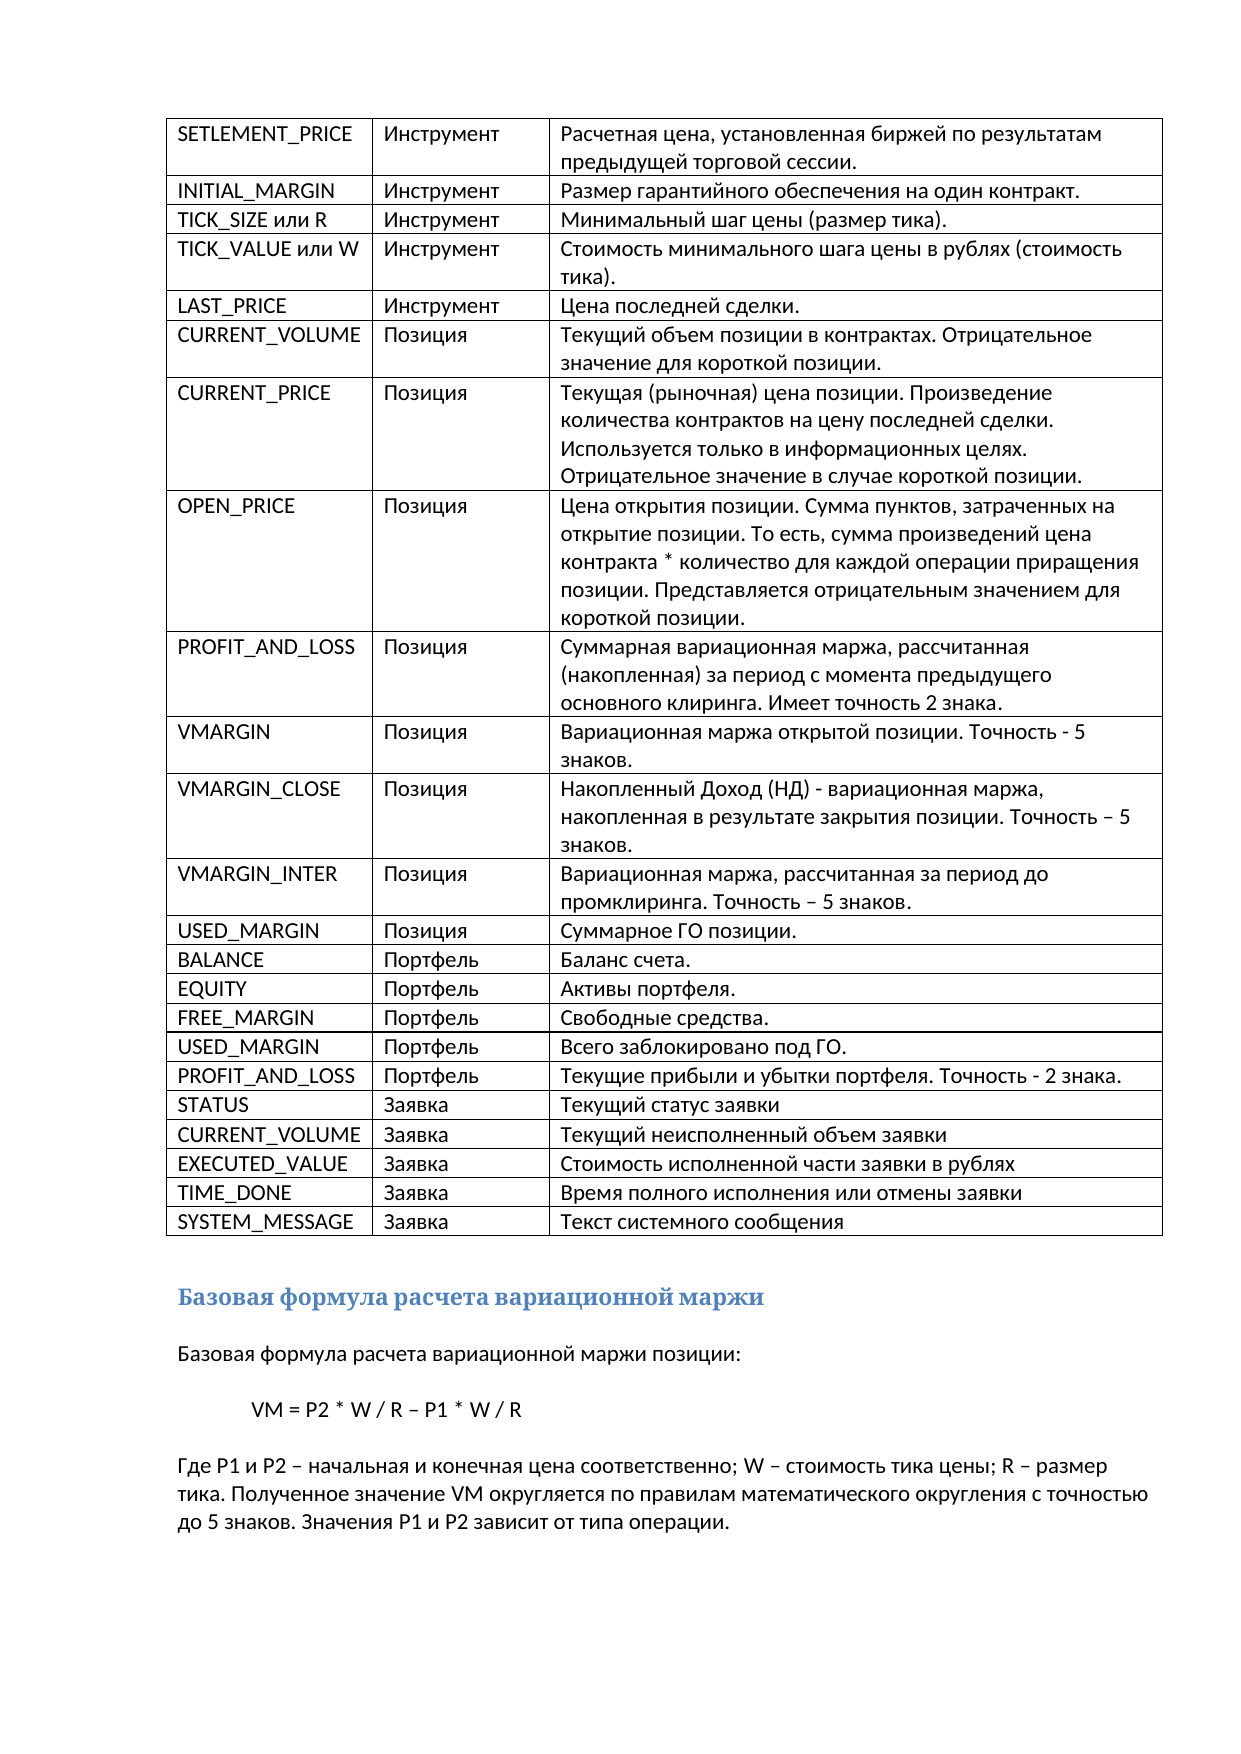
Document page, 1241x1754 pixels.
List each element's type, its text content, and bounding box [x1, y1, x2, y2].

table_cell Время полного исполнения или отмены заявки [550, 1178, 1162, 1206]
table_cell TICK_SIZE или R [167, 205, 372, 233]
table_cell Расчетная цена, установленная биржей по результатам предыдущей торговой сессии. [550, 119, 1162, 175]
table_cell Портфель [373, 1062, 549, 1089]
table_cell Накопленный Доход (НД) - вариационная маржа, накопленная в результате закрытия позиции. Точность – 5 знаков. [550, 774, 1162, 858]
table_cell OPEN_PRICE [167, 491, 372, 631]
table_cell INITIAL_MARGIN [167, 176, 372, 204]
table_cell Портфель [373, 974, 549, 1002]
table_cell Всего заблокировано под ГО. [550, 1033, 1162, 1061]
table_cell Текущие прибыли и убытки портфеля. Точность - 2 знака. [550, 1062, 1162, 1089]
table_cell LAST_PRICE [167, 291, 372, 319]
table_cell Позиция [373, 491, 549, 631]
table_cell Текст системного сообщения [550, 1207, 1162, 1235]
table_cell VMARGIN_CLOSE [167, 774, 372, 858]
table_cell VMARGIN_INTER [167, 859, 372, 915]
table_cell Позиция [373, 378, 549, 490]
table_cell TIME_DONE [167, 1178, 372, 1206]
table_cell Позиция [373, 774, 549, 858]
table_cell Вариационная маржа открытой позиции. Точность - 5 знаков. [550, 717, 1162, 773]
table_cell PROFIT_AND_LOSS [167, 632, 372, 716]
table_cell Стоимость минимального шага цены в рублях (стоимость тика). [550, 234, 1162, 290]
table_cell Текущий неисполненный объем заявки [550, 1120, 1162, 1148]
table_cell Инструмент [373, 291, 549, 319]
table_cell PROFIT_AND_LOSS [167, 1062, 372, 1089]
table_cell Позиция [373, 632, 549, 716]
table_cell Вариационная маржа, рассчитанная за период до промклиринга. Точность – 5 знаков. [550, 859, 1162, 915]
table_cell Заявка [373, 1091, 549, 1119]
table_cell Активы портфеля. [550, 974, 1162, 1002]
table_cell Инструмент [373, 119, 549, 175]
table_cell Размер гарантийного обеспечения на один контракт. [550, 176, 1162, 204]
text VM = P2 * W / R – P1 * W / R [177, 1395, 1152, 1423]
text Базовая формула расчета вариационной маржи позиции: [177, 1339, 1152, 1367]
table_cell CURRENT_VOLUME [167, 1120, 372, 1148]
table_cell Позиция [373, 717, 549, 773]
table_cell Заявка [373, 1149, 549, 1177]
table_cell Текущий статус заявки [550, 1091, 1162, 1119]
table_cell Заявка [373, 1178, 549, 1206]
table_cell Минимальный шаг цены (размер тика). [550, 205, 1162, 233]
table_cell USED_MARGIN [167, 916, 372, 944]
table_cell Портфель [373, 1033, 549, 1061]
table_cell VMARGIN [167, 717, 372, 773]
table_cell Позиция [373, 859, 549, 915]
table_cell Баланс счета. [550, 945, 1162, 973]
table_cell TICK_VALUE или W [167, 234, 372, 290]
table_cell Свободные средства. [550, 1004, 1162, 1031]
table_cell Текущая (рыночная) цена позиции. Произведение количества контрактов на цену последней сделки. Используется только в информационных целях. Отрицательное значение в случае короткой позиции. [550, 378, 1162, 490]
table_cell STATUS [167, 1091, 372, 1119]
table_cell BALANCE [167, 945, 372, 973]
table_cell Текущий объем позиции в контрактах. Отрицательное значение для короткой позиции. [550, 321, 1162, 377]
table_cell Заявка [373, 1120, 549, 1148]
subtitle Базовая формула расчета вариационной маржи [177, 1285, 1152, 1311]
table_cell EQUITY [167, 974, 372, 1002]
table_cell Инструмент [373, 176, 549, 204]
table_cell Суммарное ГО позиции. [550, 916, 1162, 944]
table_cell Цена открытия позиции. Сумма пунктов, затраченных на открытие позиции. То есть, сумма произведений цена контракта * количество для каждой операции приращения позиции. Представляется отрицательным значением для короткой позиции. [550, 491, 1162, 631]
table_cell USED_MARGIN [167, 1033, 372, 1061]
table_cell CURRENT_VOLUME [167, 321, 372, 377]
table_cell EXECUTED_VALUE [167, 1149, 372, 1177]
table_cell Цена последней сделки. [550, 291, 1162, 319]
table_cell Портфель [373, 945, 549, 973]
table_cell Позиция [373, 321, 549, 377]
table_cell CURRENT_PRICE [167, 378, 372, 490]
table_cell Заявка [373, 1207, 549, 1235]
table_cell Позиция [373, 916, 549, 944]
table_cell SYSTEM_MESSAGE [167, 1207, 372, 1235]
table_cell Стоимость исполненной части заявки в рублях [550, 1149, 1162, 1177]
table_cell Суммарная вариационная маржа, рассчитанная (накопленная) за период с момента предыдущего основного клиринга. Имеет точность 2 знака. [550, 632, 1162, 716]
table_cell Инструмент [373, 205, 549, 233]
table_cell SETLEMENT_PRICE [167, 119, 372, 175]
table_cell Инструмент [373, 234, 549, 290]
table_cell Портфель [373, 1004, 549, 1031]
table_cell FREE_MARGIN [167, 1004, 372, 1031]
